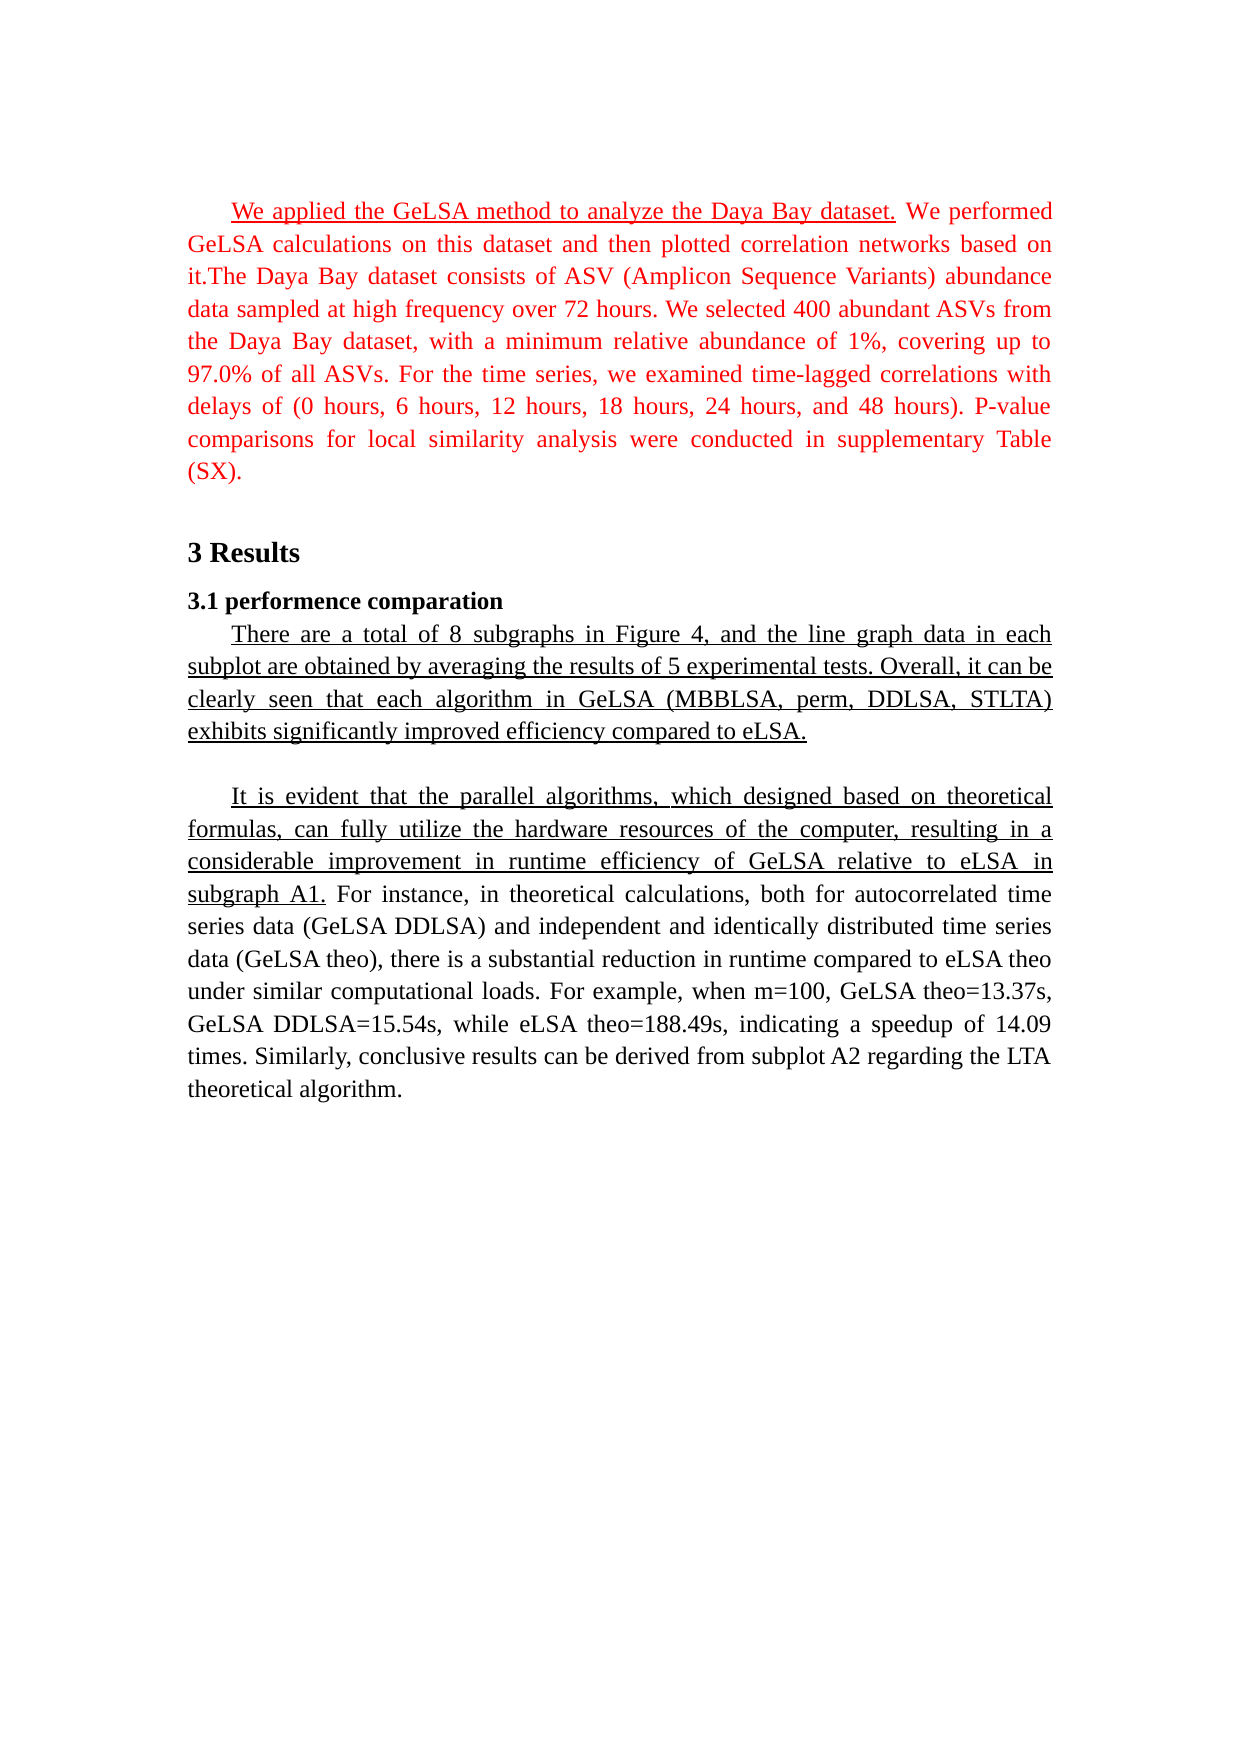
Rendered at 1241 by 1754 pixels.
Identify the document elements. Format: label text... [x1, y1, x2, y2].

text There are a total of 8 subgraphs in Figure 4, and the line graph data in each subplot are obtained by averaging the results of 5 experimental tests. Overall, it can be clearly seen that each algorithm in GeLSA (MBBLSA, perm, DDLSA, STLTA) exhibits significantly improved efficiency compared to eLSA. [187, 677, 1053, 709]
text It is evident that the parallel algorithms, which designed based on theoretical formulas, can fully utilize the hardware resources of the computer, resulting in a considerable improvement in runtime efficiency of GeLSA relative to eLSA in subgraph A1. For instance, in theoretical calculations, both for autocorrelated time series data (GeLSA DDLSA) and independent and identically distributed time series data (GeLSA theo), there is a substantial reduction in runtime compared to eLSA theo under similar computational loads. For example, when m=100, GeLSA theo=13.37s, GeLSA DDLSA=15.54s, while eLSA theo=188.49s, indicating a speedup of 14.09 times. Similarly, conclusive results can be derived from subplot A2 regarding the LTA theoretical algorithm. [187, 779, 1053, 839]
text There are a total of 8 subgraphs in Figure 4, and the line graph data in each subplot are obtained by averaging the results of 5 experimental tests. Overall, it can be clearly seen that each algorithm in GeLSA (MBBLSA, perm, DDLSA, STLTA) exhibits significantly improved efficiency compared to eLSA. [187, 617, 1053, 676]
text 3 Results [187, 519, 1053, 584]
text There are a total of 8 subgraphs in Figure 4, and the line graph data in each subplot are obtained by averaging the results of 5 experimental tests. Overall, it can be clearly seen that each algorithm in GeLSA (MBBLSA, perm, DDLSA, STLTA) exhibits significantly improved efficiency compared to eLSA. [187, 710, 1053, 747]
text We applied the GeLSA method to analyze the Daya Bay dataset. We performed GeLSA calculations on this dataset and then plotted correlation networks based on it.The Daya Bay dataset consists of ASV (Amplicon Sequence Variants) abundance data sampled at high frequency over 72 hours. We selected 400 abundant ASVs from the Daya Bay dataset, with a minimum relative abundance of 1%, covering up to 97.0% of all ASVs. For the time series, we examined time-lagged correlations with delays of (0 hours, 6 hours, 12 hours, 18 hours, 24 hours, and 48 hours). P-value comparisons for local similarity analysis were conducted in supplementary Table (SX). [187, 194, 1053, 487]
text It is evident that the parallel algorithms, which designed based on theoretical formulas, can fully utilize the hardware resources of the computer, resulting in a considerable improvement in runtime efficiency of GeLSA relative to eLSA in subgraph A1. For instance, in theoretical calculations, both for autocorrelated time series data (GeLSA DDLSA) and independent and identically distributed time series data (GeLSA theo), there is a substantial reduction in runtime compared to eLSA theo under similar computational loads. For example, when m=100, GeLSA theo=13.37s, GeLSA DDLSA=15.54s, while eLSA theo=188.49s, indicating a speedup of 14.09 times. Similarly, conclusive results can be derived from subplot A2 regarding the LTA theoretical algorithm. [187, 872, 1053, 1104]
text 3.1 performence comparation [187, 584, 1053, 617]
